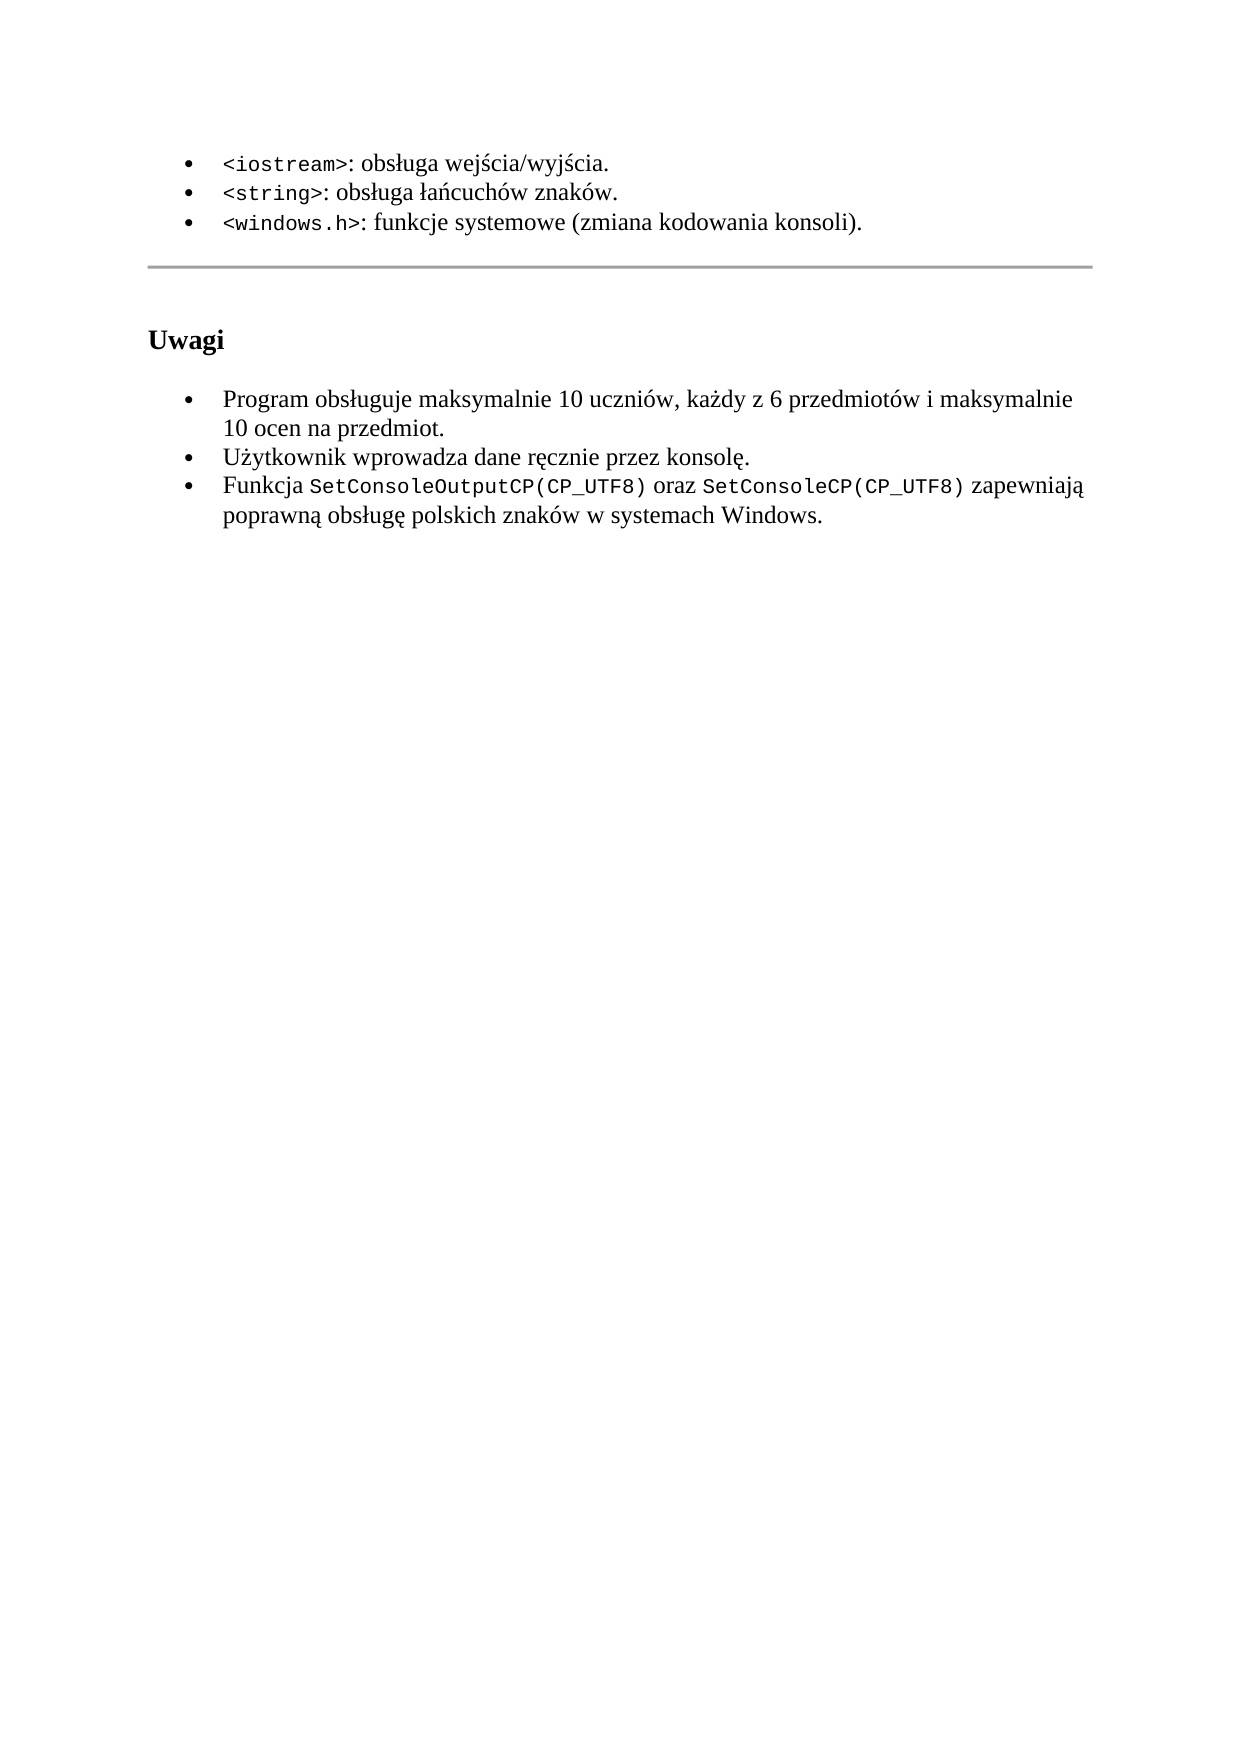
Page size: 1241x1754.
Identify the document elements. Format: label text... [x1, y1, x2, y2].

list <iostream>: obsługa wejścia/wyjścia. [185, 148, 1093, 177]
list Funkcja SetConsoleOutputCP(CP_UTF8) oraz SetConsoleCP(CP_UTF8) zapewniają poprawną obsługę polskich znaków w systemach Windows. [185, 471, 1093, 529]
list <windows.h>: funkcje systemowe (zmiana kodowania konsoli). [185, 207, 1093, 236]
list Użytkownik wprowadza dane ręcznie przez konsolę. [185, 442, 1093, 471]
list <string>: obsługa łańcuchów znaków. [185, 177, 1093, 207]
text Uwagi [148, 323, 1093, 355]
list Program obsługuje maksymalnie 10 uczniów, każdy z 6 przedmiotów i maksymalnie 10 ocen na przedmiot. [185, 384, 1093, 442]
